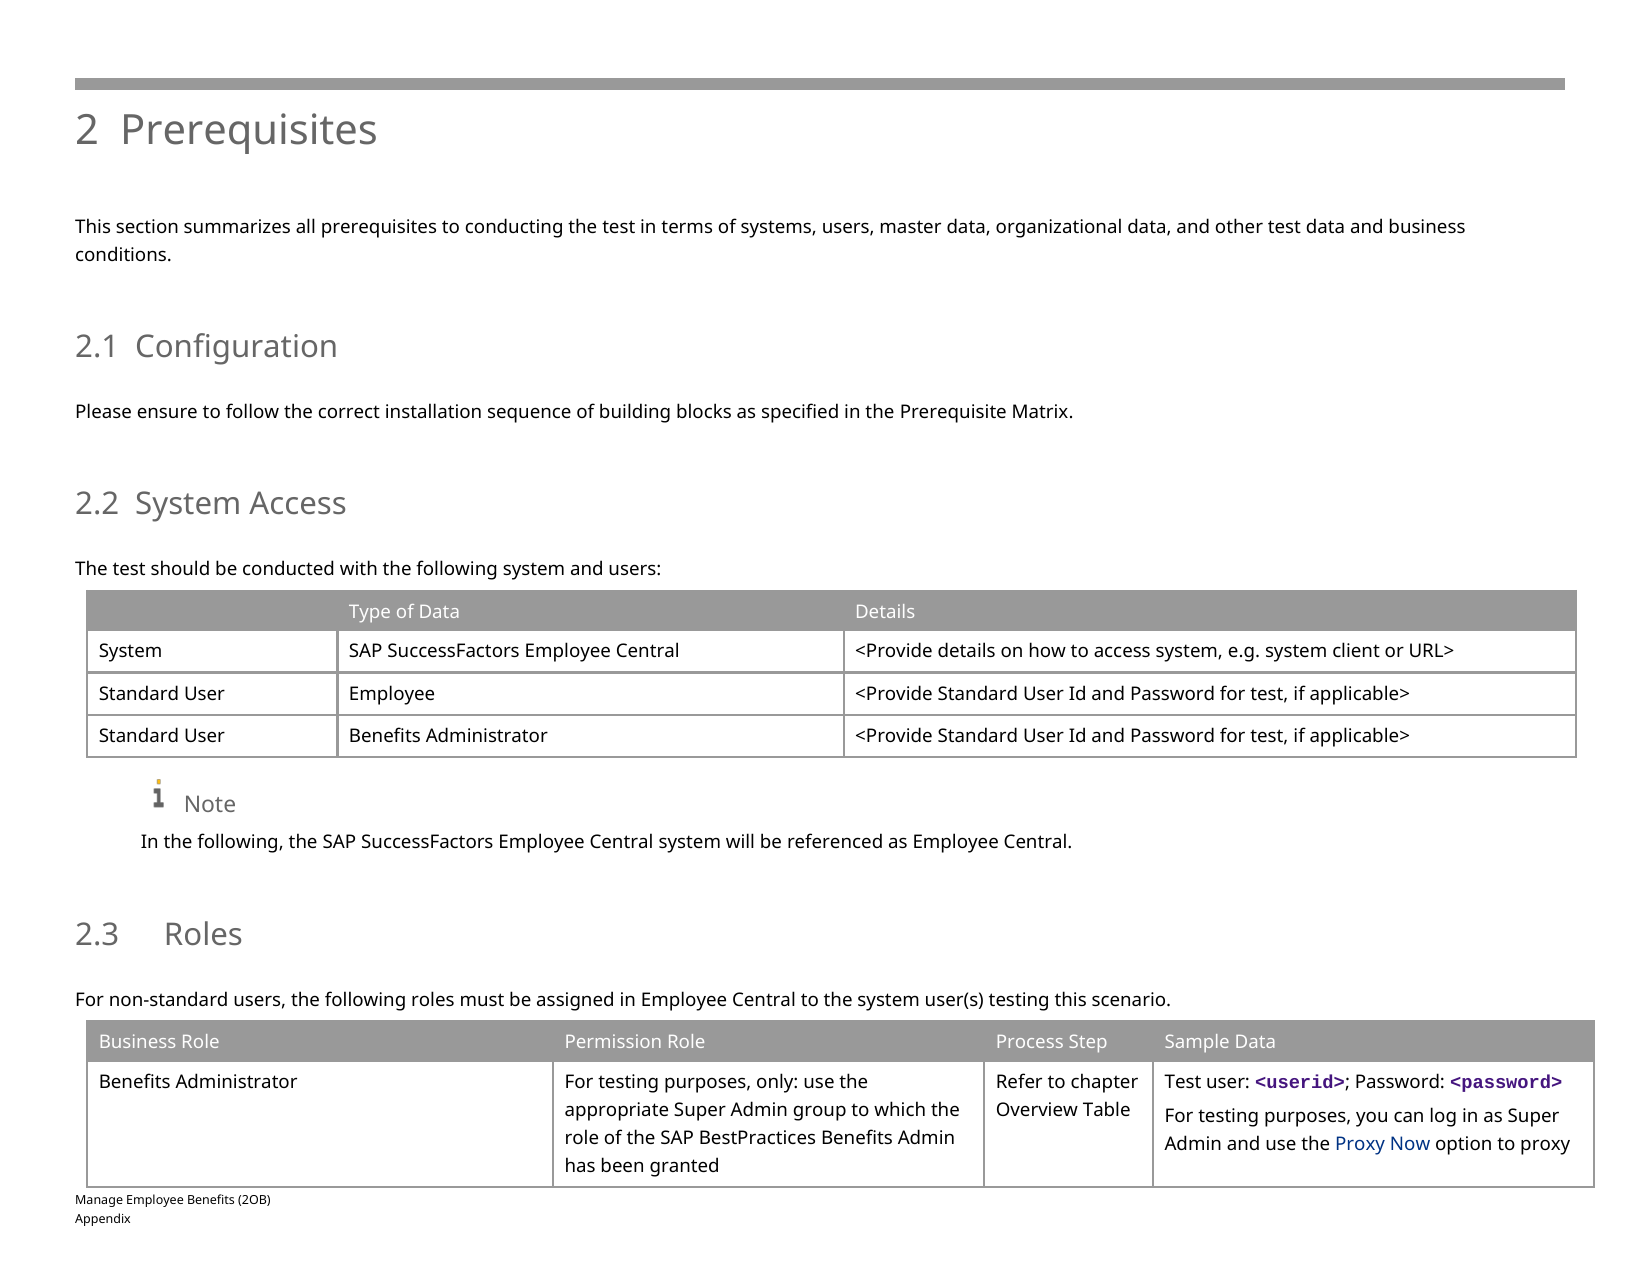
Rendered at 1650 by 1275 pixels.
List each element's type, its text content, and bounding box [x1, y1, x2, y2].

table_cell Employee [339, 674, 843, 714]
text The test should be conducted with the following system and users: [75, 555, 1565, 581]
picture [140, 775, 178, 812]
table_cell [1154, 1062, 1593, 1186]
table_cell Refer to chapter Overview Table [985, 1062, 1152, 1186]
table_header Business Role [88, 1022, 552, 1060]
table_header Process Step [985, 1022, 1152, 1060]
text Please ensure to follow the correct installation sequence of building blocks as specified in the Prerequisite Matrix. [75, 398, 1565, 424]
table_cell Standard User [88, 674, 336, 714]
table_cell Benefits Administrator [339, 716, 843, 756]
table_header Permission Role [554, 1022, 983, 1060]
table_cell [554, 1062, 983, 1186]
table_cell Benefits Administrator [88, 1062, 552, 1186]
subtitle Prerequisites [75, 105, 1565, 155]
subtitle Roles [75, 915, 1565, 953]
text For non-standard users, the following roles must be assigned in Employee Central to the system user(s) testing this scenario. [75, 986, 1565, 1011]
table_cell SAP SuccessFactors Employee Central [339, 631, 843, 671]
text This section summarizes all prerequisites to conducting the test in terms of systems, users, master data, organizational data, and other test data and business conditions. [75, 213, 1565, 267]
table_header Type of Data [339, 592, 843, 629]
table_cell <Provide Standard User Id and Password for test, if applicable> [845, 716, 1575, 756]
table_cell System [88, 631, 336, 671]
table_header [88, 592, 336, 629]
table_cell <Provide Standard User Id and Password for test, if applicable> [845, 674, 1575, 714]
table_cell Standard User [88, 716, 336, 756]
table_header Sample Data [1154, 1022, 1593, 1060]
table_cell <Provide details on how to access system, e.g. system client or URL> [845, 631, 1575, 671]
subtitle System Access [75, 484, 1565, 522]
table_header Details [845, 592, 1575, 629]
text In the following, the SAP SuccessFactors Employee Central system will be referenced as Employee Central. [141, 829, 1565, 854]
subtitle Note [141, 770, 1565, 822]
subtitle Configuration [75, 327, 1565, 365]
